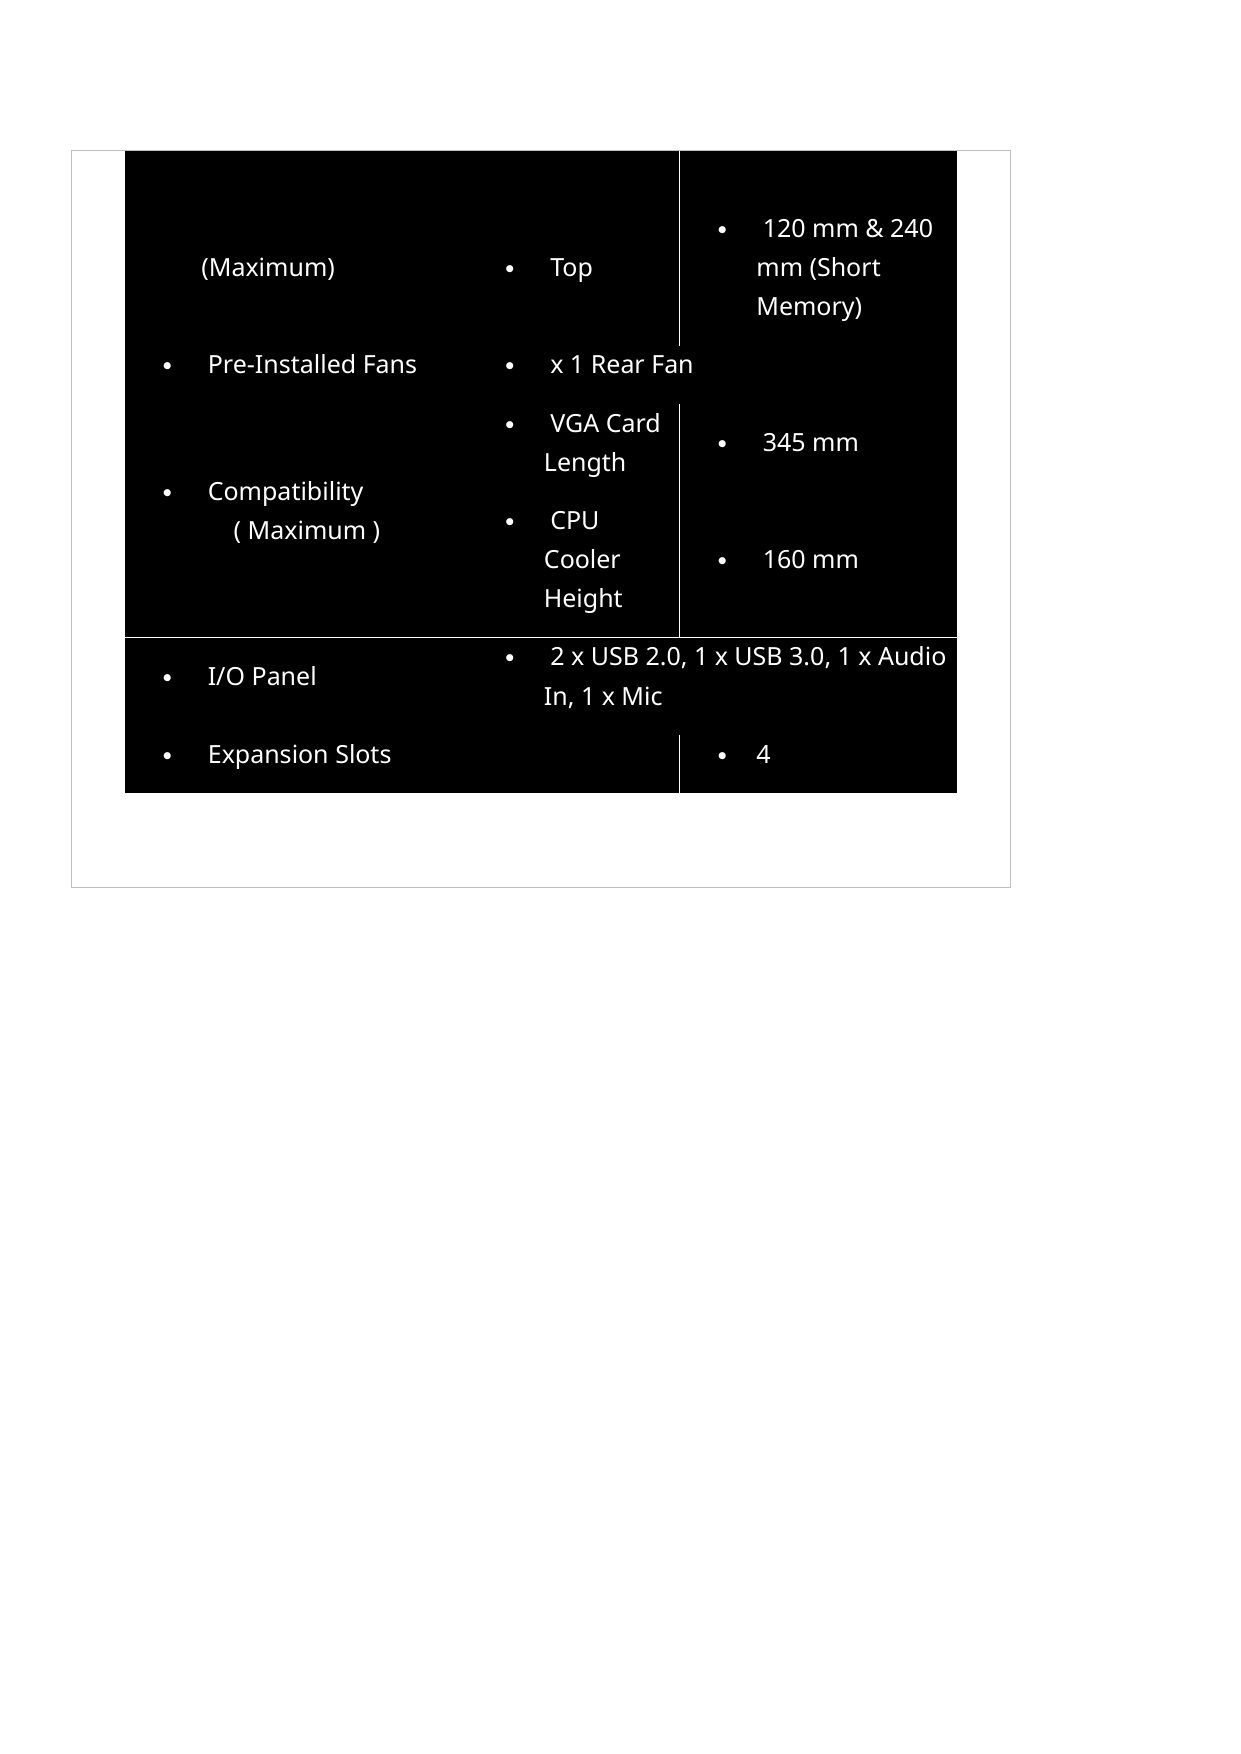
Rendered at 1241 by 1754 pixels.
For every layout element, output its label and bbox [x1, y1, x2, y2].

table_header [72, 151, 1010, 887]
